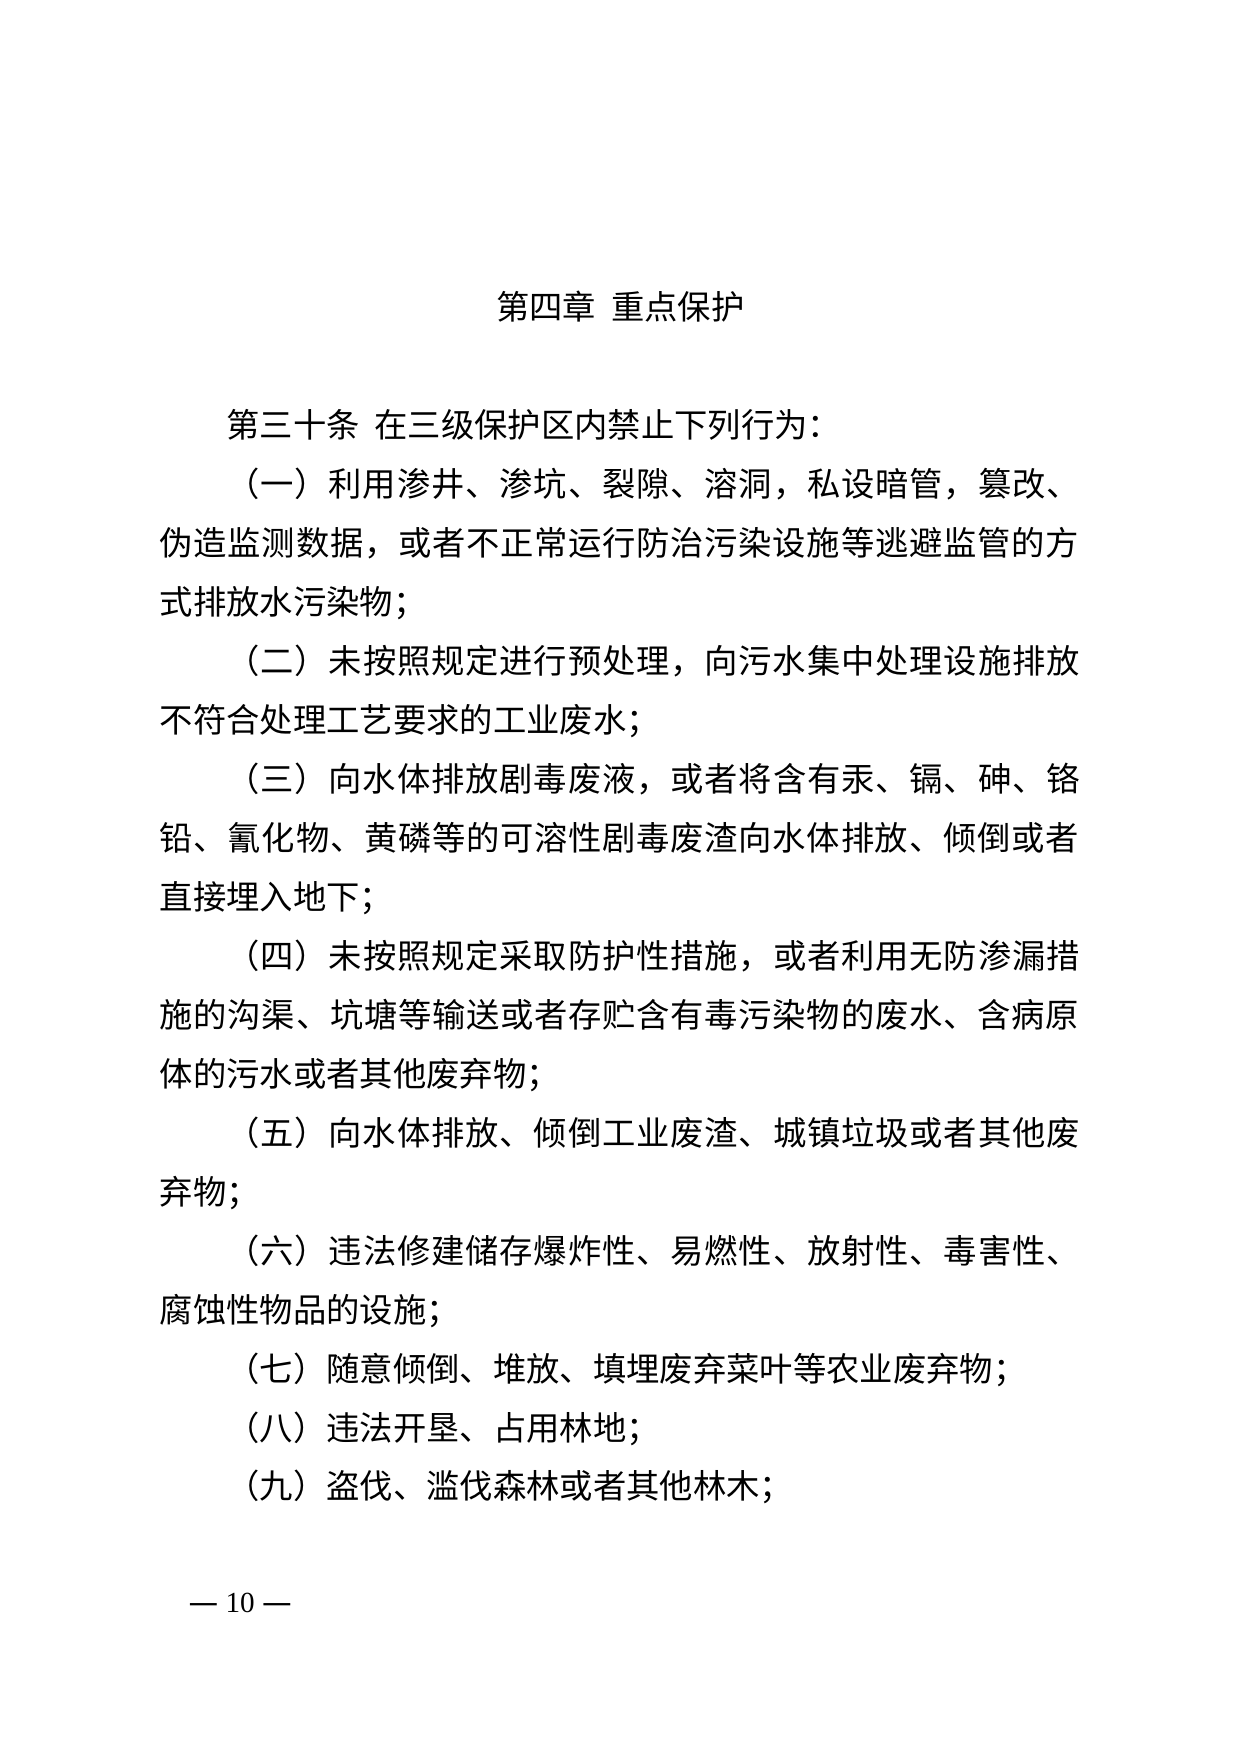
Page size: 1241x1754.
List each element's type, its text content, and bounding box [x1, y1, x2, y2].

text （五）向水体排放、倾倒工业废渣、城镇垃圾或者其他废弃物； [159, 1098, 1081, 1216]
text （三）向水体排放剧毒废液，或者将含有汞、镉、砷、铬、铅、氰化物、黄磷等的可溶性剧毒废渣向水体排放、倾倒或者直接埋入地下； [159, 744, 1081, 921]
text （四）未按照规定采取防护性措施，或者利用无防渗漏措施的沟渠、坑塘等输送或者存贮含有毒污染物的废水、含病原体的污水或者其他废弃物； [159, 921, 1081, 1098]
text （一）利用渗井、渗坑、裂隙、溶洞，私设暗管，篡改、伪造监测数据，或者不正常运行防治污染设施等逃避监管的方式排放水污染物； [159, 449, 1081, 626]
text （二）未按照规定进行预处理，向污水集中处理设施排放不符合处理工艺要求的工业废水； [159, 626, 1081, 744]
text 第四章 重点保护 [159, 273, 1081, 332]
text 第三十条 在三级保护区内禁止下列行为： [159, 391, 1081, 449]
text （七）随意倾倒、堆放、填埋废弃菜叶等农业废弃物； [159, 1334, 1081, 1393]
text （八）违法开垦、占用林地； [159, 1393, 1081, 1452]
text （九）盗伐、滥伐森林或者其他林木； [159, 1452, 1081, 1511]
text （六）违法修建储存爆炸性、易燃性、放射性、毒害性、腐蚀性物品的设施； [159, 1216, 1081, 1334]
